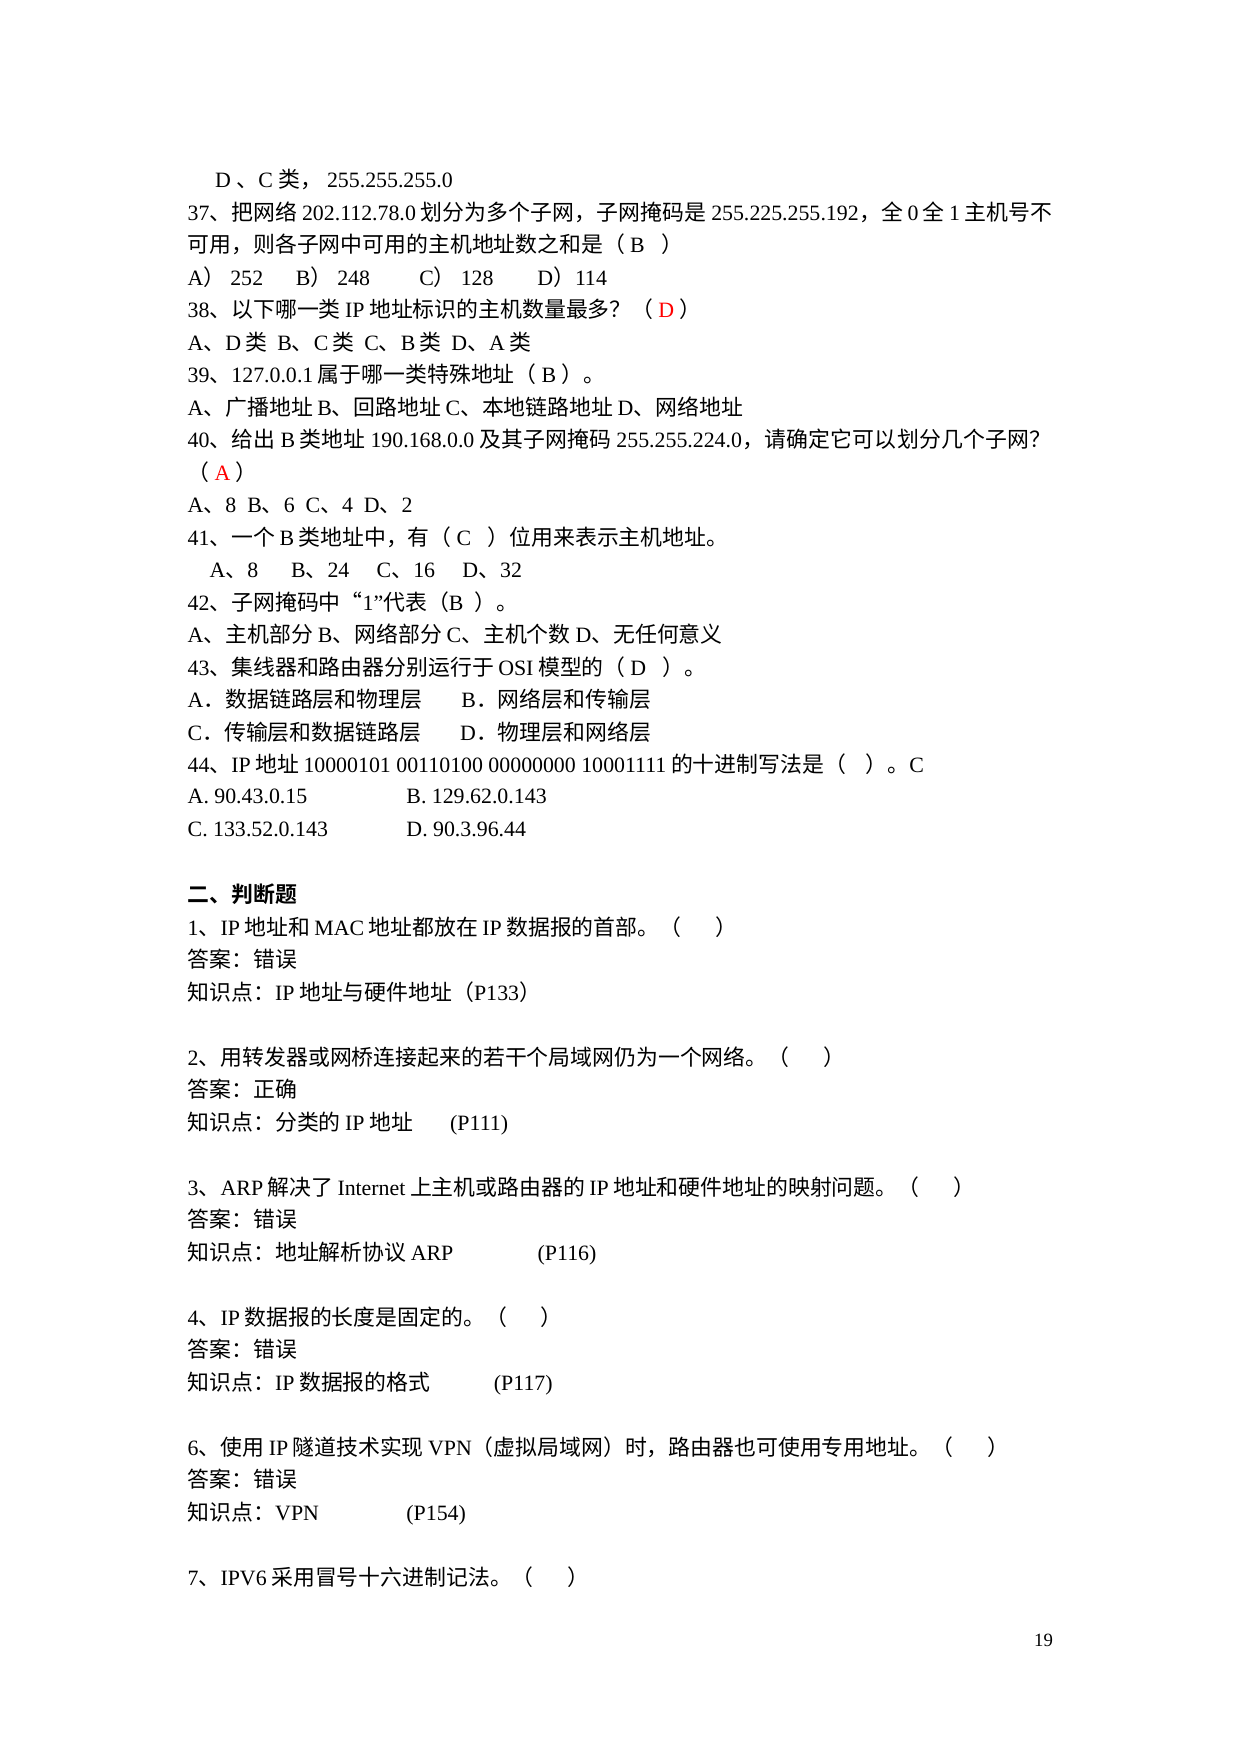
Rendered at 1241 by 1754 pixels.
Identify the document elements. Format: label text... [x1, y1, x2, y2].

text A、广播地址B、回路地址C、本地链路地址D、网络地址 [187, 389, 1053, 422]
text D 、C 类， 255.255.255.0 [187, 162, 1053, 194]
text C. 133.52.0.143 D. 90.3.96.44 [187, 812, 1053, 844]
text 答案：错误 [187, 1462, 1053, 1494]
text 知识点：IP数据报的格式 (P117) [187, 1364, 1053, 1397]
text 39、127.0.0.1属于哪一类特殊地址（ B ）。 [187, 357, 1053, 389]
text 2、用转发器或网桥连接起来的若干个局域网仍为一个网络。（ ） [187, 1039, 1053, 1072]
text 3、ARP解决了Internet上主机或路由器的IP地址和硬件地址的映射问题。（ ） [187, 1169, 1053, 1202]
text 1、IP地址和MAC地址都放在IP数据报的首部。（ ） [187, 909, 1053, 942]
text 答案：正确 [187, 1072, 1053, 1104]
text 40、给出B类地址190.168.0.0及其子网掩码255.255.224.0，请确定它可以划分几个子网？（ A ） [187, 422, 1053, 487]
text 二、判断题 [187, 877, 1053, 909]
text A、主机部分 B、网络部分 C、主机个数 D、无任何意义 [187, 617, 1053, 649]
text 知识点：地址解析协议ARP (P116) [187, 1234, 1053, 1267]
text C．传输层和数据链路层 D．物理层和网络层 [187, 714, 1053, 747]
text 知识点：分类的IP地址 (P111) [187, 1104, 1053, 1137]
text 知识点：VPN (P154) [187, 1494, 1053, 1527]
text A、8 B、6 C、4 D、2 [187, 487, 1053, 519]
text A. 90.43.0.15 B. 129.62.0.143 [187, 779, 1053, 812]
text 44、IP地址10000101 00110100 00000000 10001111的十进制写法是（ ）。C [187, 747, 1053, 779]
text 43、集线器和路由器分别运行于OSI模型的（ D ）。 [187, 649, 1053, 682]
text A） 252 B） 248 C） 128 D）114 [187, 259, 1053, 292]
text 知识点：IP地址与硬件地址（P133） [187, 974, 1053, 1007]
text 7、IPV6采用冒号十六进制记法。（ ） [187, 1559, 1053, 1592]
text A、8 B、24 C、16 D、32 [187, 552, 1053, 584]
text 答案：错误 [187, 1202, 1053, 1234]
text A．数据链路层和物理层 B．网络层和传输层 [187, 682, 1053, 714]
text 37、把网络202.112.78.0划分为多个子网，子网掩码是255.225.255.192，全0全1主机号不可用，则各子网中可用的主机地址数之和是（ B ） [187, 194, 1053, 259]
text 答案：错误 [187, 1332, 1053, 1364]
text 42、子网掩码中“1”代表（B ）。 [187, 584, 1053, 617]
text 答案：错误 [187, 942, 1053, 974]
text 41、一个B类地址中，有（ C ）位用来表示主机地址。 [187, 519, 1053, 552]
text 38、以下哪一类IP地址标识的主机数量最多？（ D ） [187, 292, 1053, 324]
text A、D类 B、C类 C、B类 D、A类 [187, 324, 1053, 357]
text 6、使用IP隧道技术实现VPN（虚拟局域网）时，路由器也可使用专用地址。（ ） [187, 1429, 1053, 1462]
text 4、IP数据报的长度是固定的。（ ） [187, 1299, 1053, 1332]
